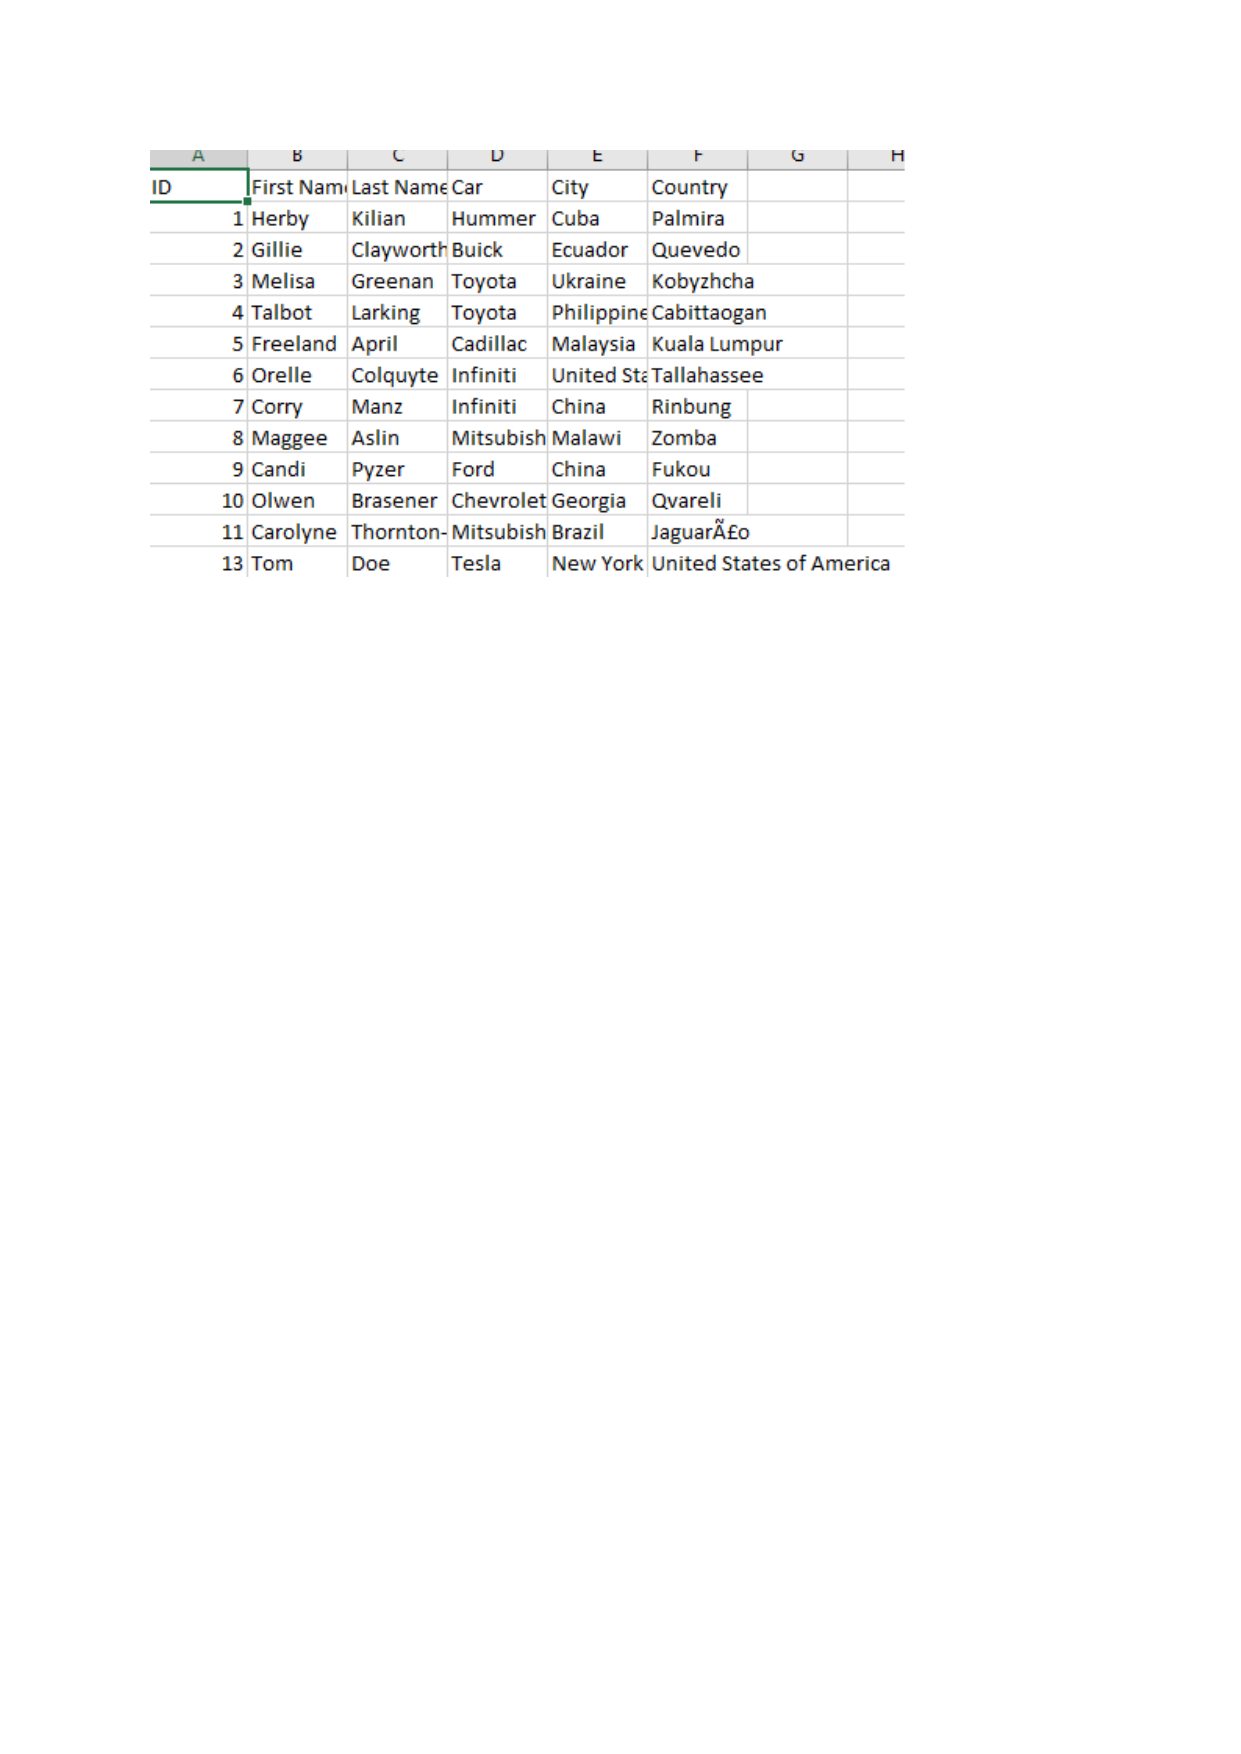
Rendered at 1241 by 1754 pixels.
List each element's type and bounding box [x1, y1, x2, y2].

picture [150, 150, 905, 577]
